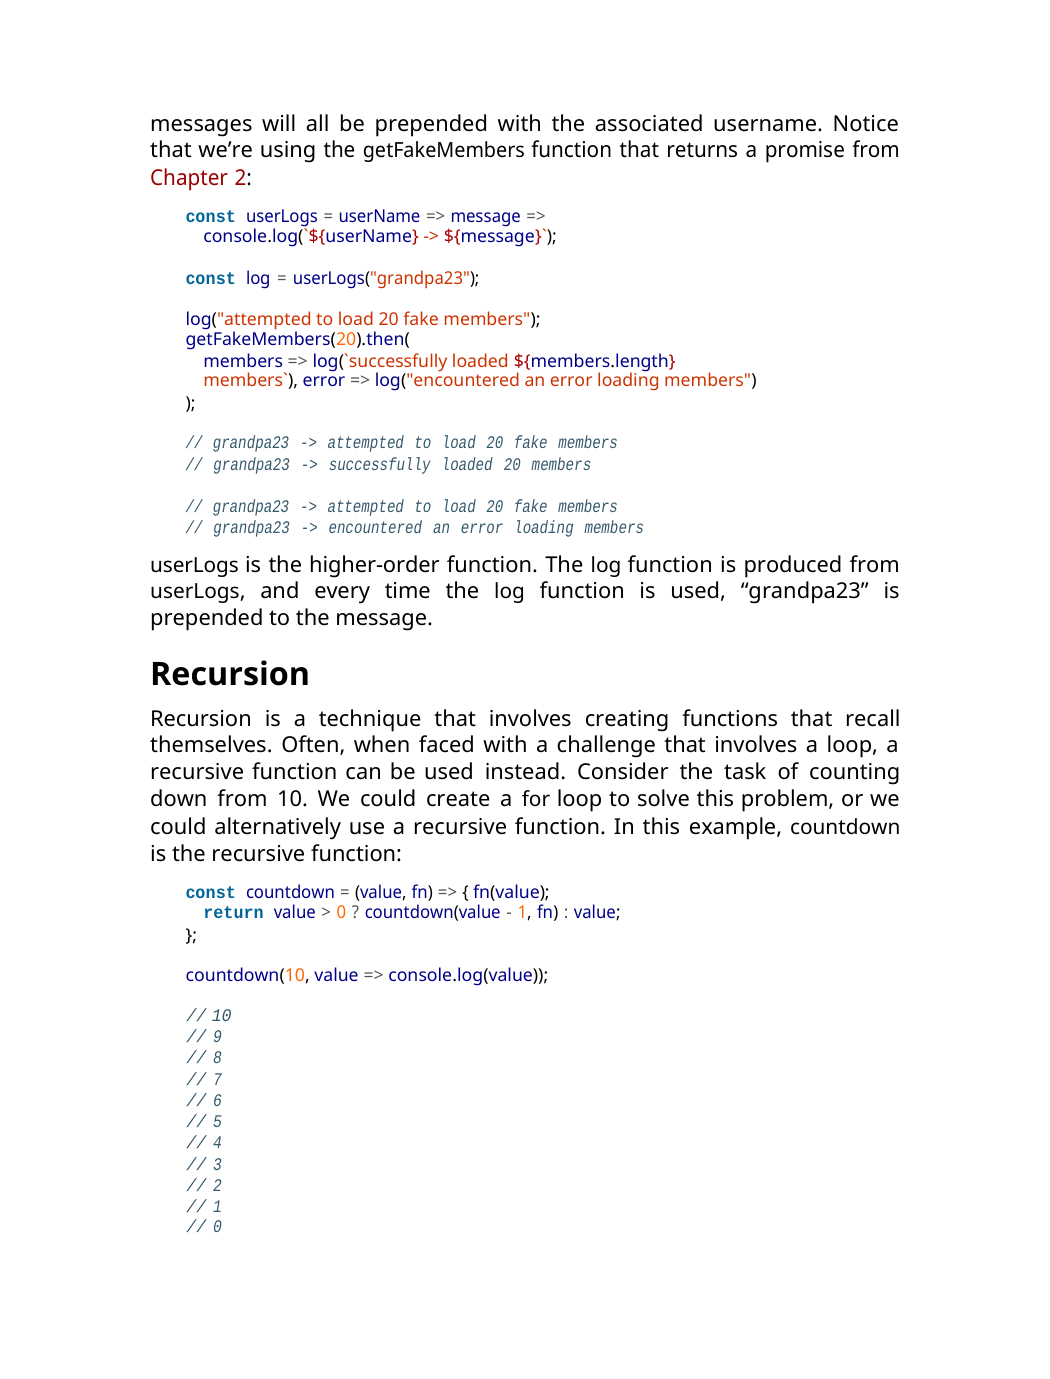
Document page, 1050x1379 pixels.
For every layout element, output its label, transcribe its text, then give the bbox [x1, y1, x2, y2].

table_cell // [181, 1133, 208, 1154]
text const countdown = (value, fn) => { fn(value); [185, 882, 550, 902]
text // grandpa23 -> successfully loaded 20 members [185, 455, 987, 476]
table_cell // [181, 1154, 208, 1176]
text countdown(10, value => console.log(value)); [185, 963, 987, 987]
text messages will all be prepended with the associated username. Notice that we’re using the getFakeMembers function that returns a promise from Chapter 2: [150, 109, 900, 192]
table_cell 7 [208, 1069, 236, 1091]
table_cell // [181, 1112, 208, 1133]
table_cell 8 [208, 1048, 236, 1069]
text // grandpa23 -> encountered an error loading members [185, 519, 987, 539]
table_cell 0 [208, 1218, 236, 1237]
text const log = userLogs("grandpa23"); [185, 266, 987, 290]
table_cell // [181, 1176, 208, 1197]
table_cell 5 [208, 1112, 236, 1133]
subtitle Recursion [150, 650, 987, 694]
text log("attempted to load 20 fake members"); getFakeMembers(20).then( [185, 309, 550, 351]
text members => log(`successfully loaded ${members.length} members`), error => log("encountered an error loading members") [203, 351, 772, 392]
table_cell 4 [208, 1133, 236, 1154]
text ); [185, 392, 987, 414]
table_cell // [181, 1091, 208, 1112]
table_cell // [181, 1197, 208, 1218]
table_cell 9 [208, 1027, 236, 1048]
text }; [185, 923, 987, 946]
table_cell 3 [208, 1154, 236, 1176]
table_cell 2 [208, 1176, 236, 1197]
text const userLogs = userName => message => console.log(`${userName} -> ${message}`); [185, 206, 566, 247]
table_header 10 [208, 1007, 236, 1027]
table_header // [181, 1007, 208, 1027]
table_cell // [181, 1048, 208, 1069]
table_cell // [181, 1218, 208, 1237]
text userLogs is the higher-order function. The log function is produced from userLogs, and every time the log function is used, “grandpa23” is prepended to the message. [150, 551, 900, 632]
table_cell 1 [208, 1197, 236, 1218]
text Recursion is a technique that involves creating functions that recall themselves. Often, when faced with a challenge that involves a loop, a recursive function can be used instead. Consider the task of counting down from 10. We could create a for loop to solve this problem, or we could alternatively use a recursive function. In this example, countdown is the recursive function: [150, 704, 900, 868]
table_cell 6 [208, 1091, 236, 1112]
text return value > 0 ? countdown(value - 1, fn) : value; [203, 902, 987, 923]
text // grandpa23 -> attempted to load 20 fake members [185, 498, 987, 518]
text // grandpa23 -> attempted to load 20 fake members [185, 434, 987, 454]
table_cell // [181, 1027, 208, 1048]
table_cell // [181, 1069, 208, 1091]
